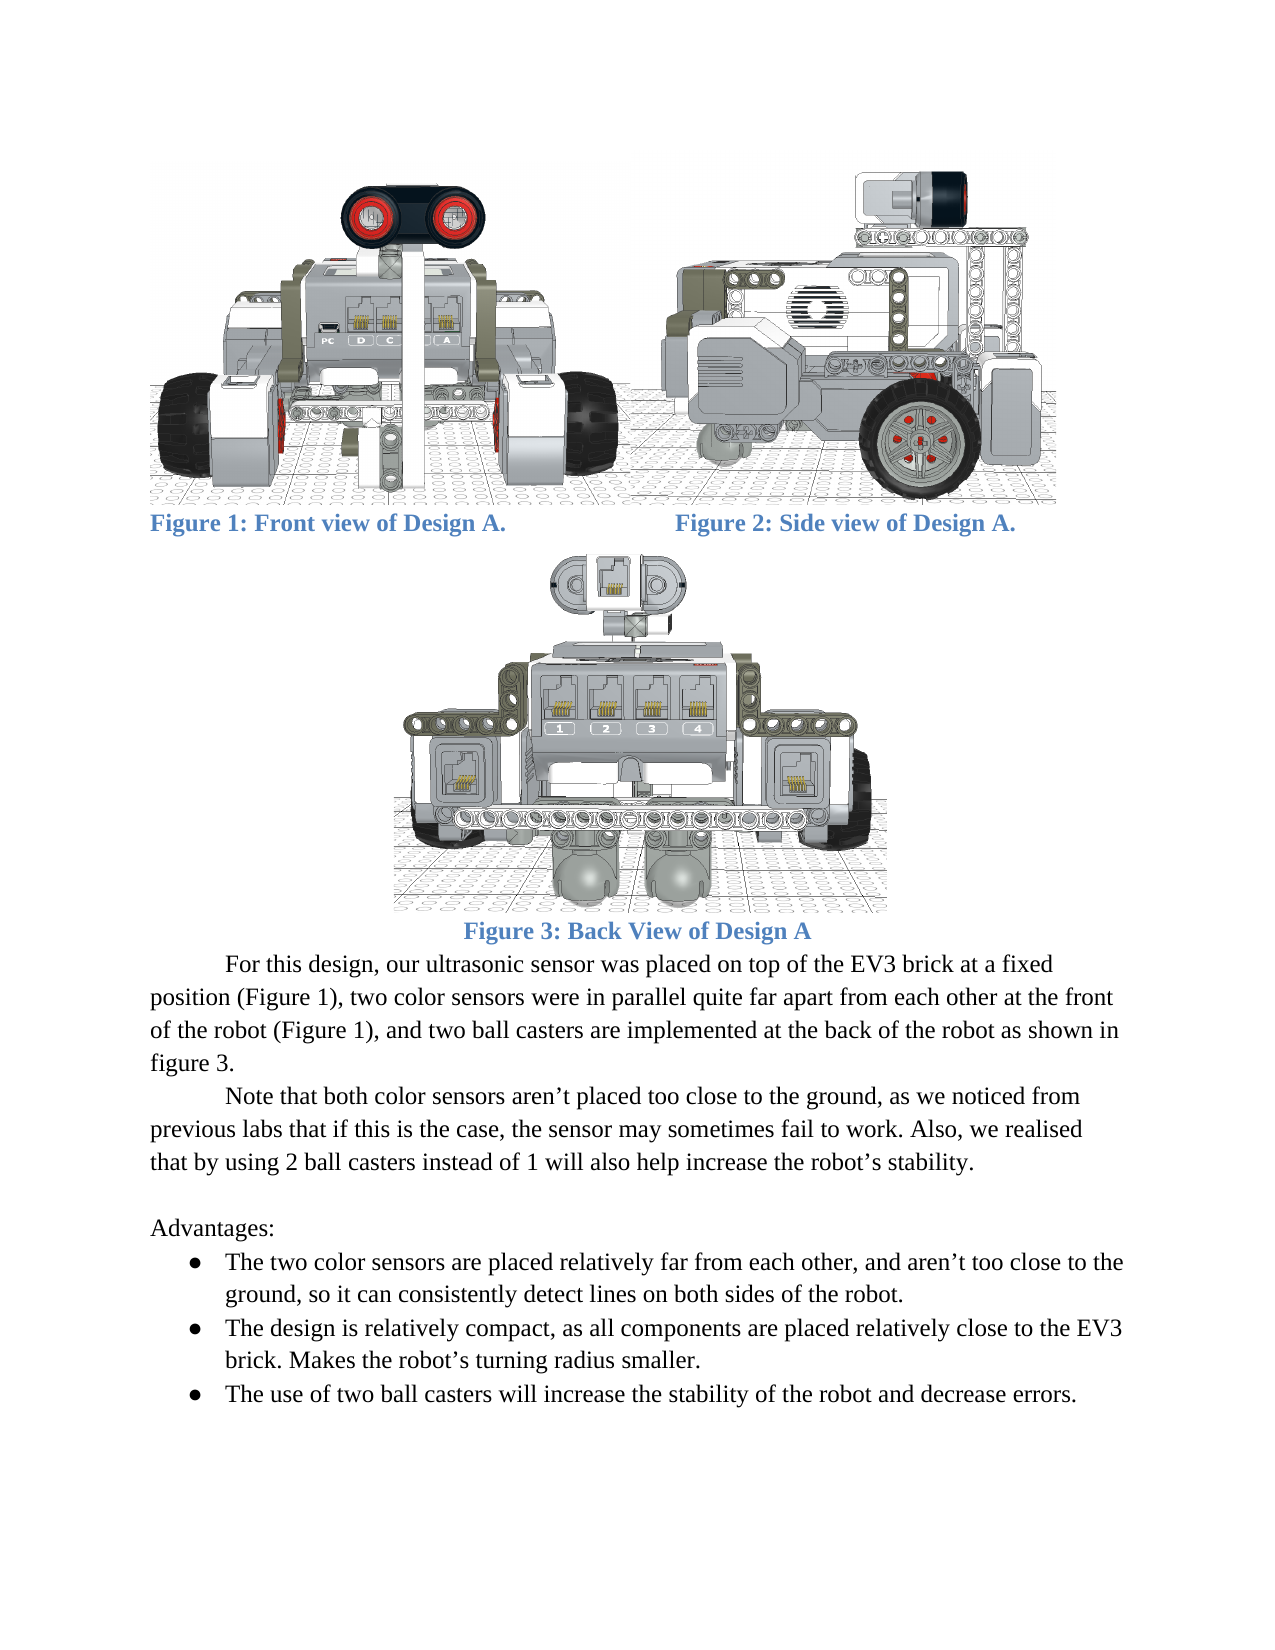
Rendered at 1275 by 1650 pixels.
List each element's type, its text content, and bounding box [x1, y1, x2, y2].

text For this design, our ultrasonic sensor was placed on top of the EV3 brick at a fixed position (Figure 1), two color sensors were in parallel quite far apart from each other at the front of the robot (Figure 1), and two ball casters are implemented at the back of the robot as shown in figure 3. [150, 949, 1125, 1077]
picture [150, 150, 1057, 505]
text Advantages: [150, 1213, 1125, 1242]
list The two color sensors are placed relatively far from each other, and aren’t too close to the ground, so it can consistently detect lines on both sides of the robot. [187, 1247, 1125, 1308]
text Figure 1: Front view of Design A. Figure 2: Side view of Design A. [150, 508, 1125, 537]
text Figure 3: Back View of Design A [150, 916, 1125, 945]
list The use of two ball casters will increase the stability of the robot and decrease errors. [187, 1379, 1125, 1407]
list The design is relatively compact, as all components are placed relatively close to the EV3 brick. Makes the robot’s turning radius smaller. [187, 1313, 1125, 1374]
text Note that both color sensors aren’t placed too close to the ground, as we noticed from previous labs that if this is the case, the sensor may sometimes fail to work. Also, we realised that by using 2 ball casters instead of 1 will also help increase the robot’s stability. [150, 1081, 1125, 1176]
picture [393, 541, 887, 913]
